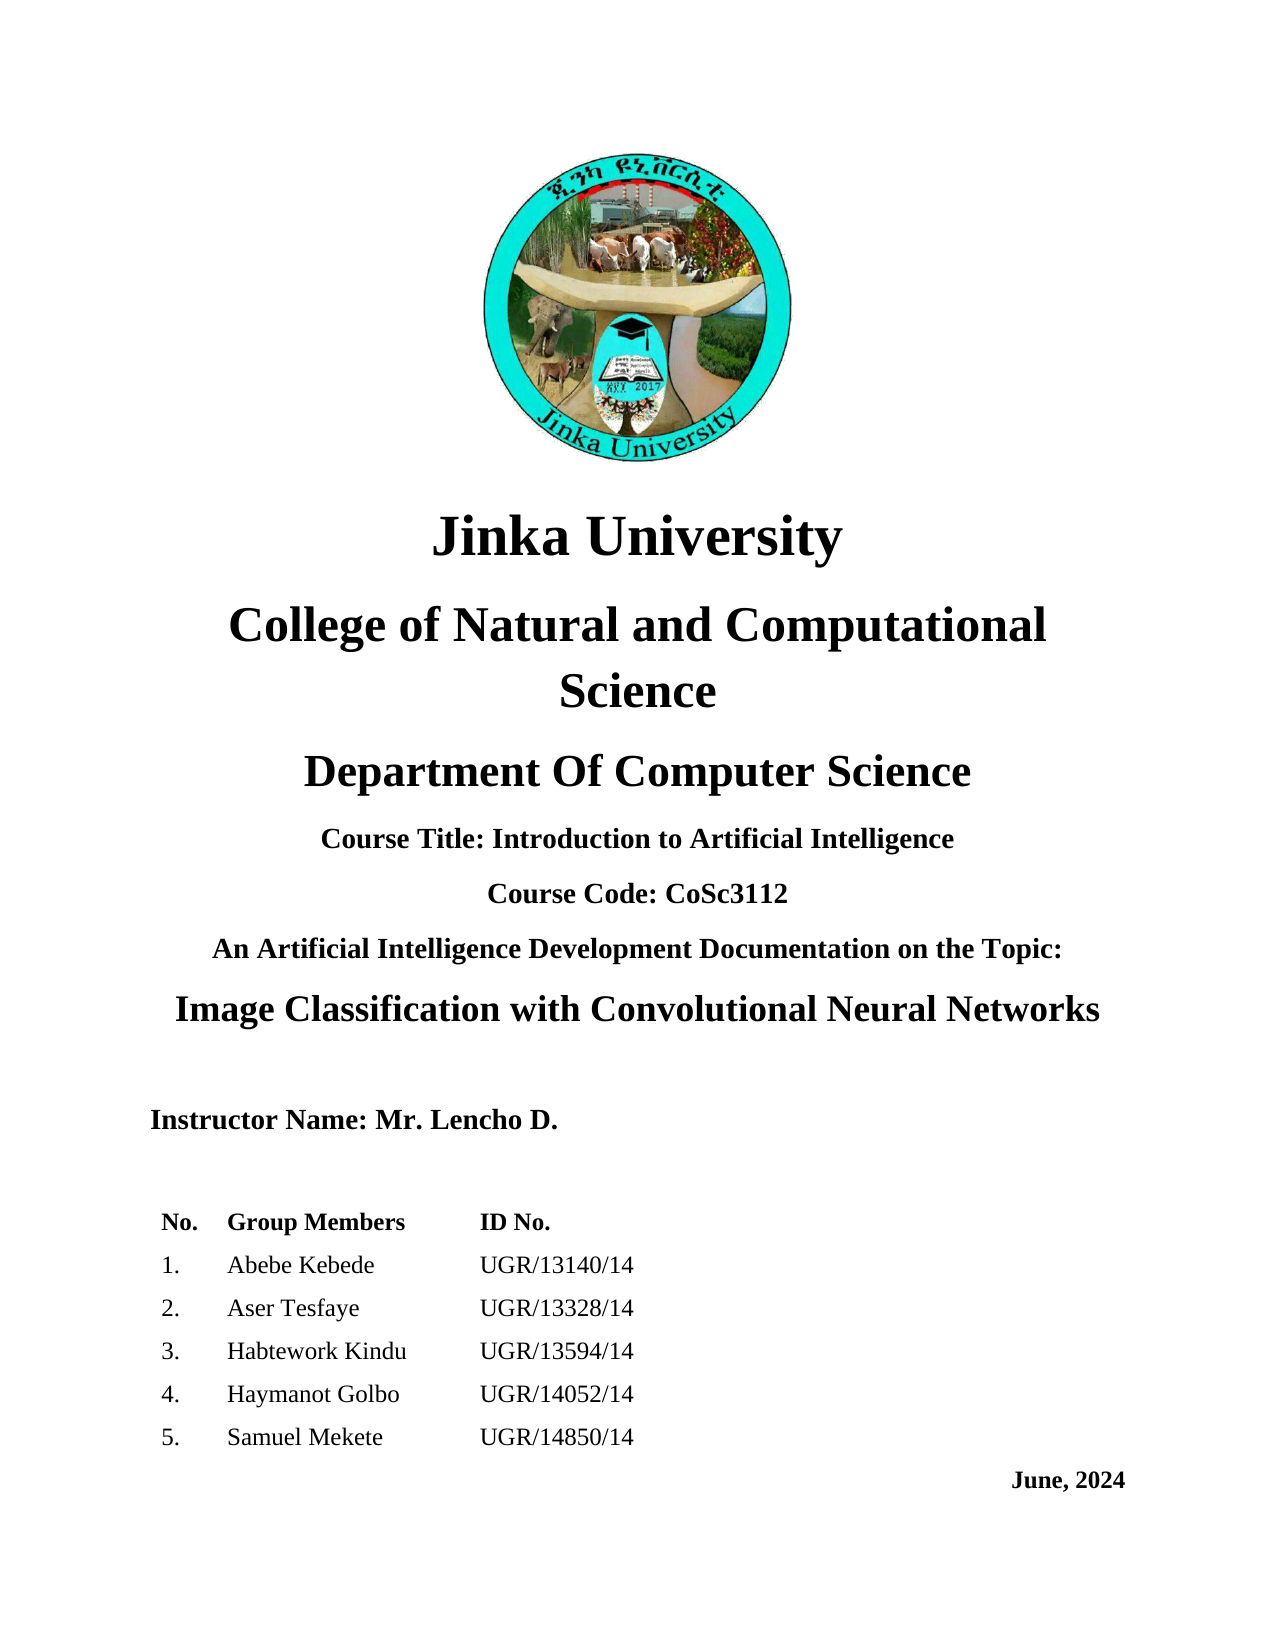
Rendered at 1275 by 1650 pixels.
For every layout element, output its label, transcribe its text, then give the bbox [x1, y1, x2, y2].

text Image Classification with Convolutional Neural Networks [150, 986, 1125, 1029]
table_cell UGR/13328/14 [468, 1293, 649, 1336]
table_cell 2. [150, 1293, 216, 1336]
text College of Natural and Computational Science [150, 595, 1125, 718]
table_header ID No. [468, 1207, 649, 1250]
text Jinka University [150, 501, 1125, 568]
table_cell Samuel Mekete [216, 1422, 468, 1465]
table_cell Haymanot Golbo [216, 1379, 468, 1422]
table_cell UGR/13140/14 [468, 1250, 649, 1293]
text Course Code: CoSc3112 [150, 876, 1125, 909]
picture [477, 150, 798, 470]
table_cell UGR/13594/14 [468, 1336, 649, 1379]
table_cell 1. [150, 1250, 216, 1293]
text Department Of Computer Science [150, 743, 1125, 796]
table_cell Abebe Kebede [216, 1250, 468, 1293]
text An Artificial Intelligence Development Documentation on the Topic: [150, 931, 1125, 965]
table_cell 3. [150, 1336, 216, 1379]
text Course Title: Introduction to Artificial Intelligence [150, 821, 1125, 854]
text June, 2024 [150, 1465, 1125, 1494]
table_cell Aser Tesfaye [216, 1293, 468, 1336]
text Instructor Name: Mr. Lencho D. [150, 1102, 1125, 1136]
table_cell 4. [150, 1379, 216, 1422]
table_cell Habtework Kindu [216, 1336, 468, 1379]
table_header Group Members [216, 1207, 468, 1250]
table_cell UGR/14052/14 [468, 1379, 649, 1422]
table_header No. [150, 1207, 216, 1250]
table_cell UGR/14850/14 [468, 1422, 649, 1465]
table_cell 5. [150, 1422, 216, 1465]
